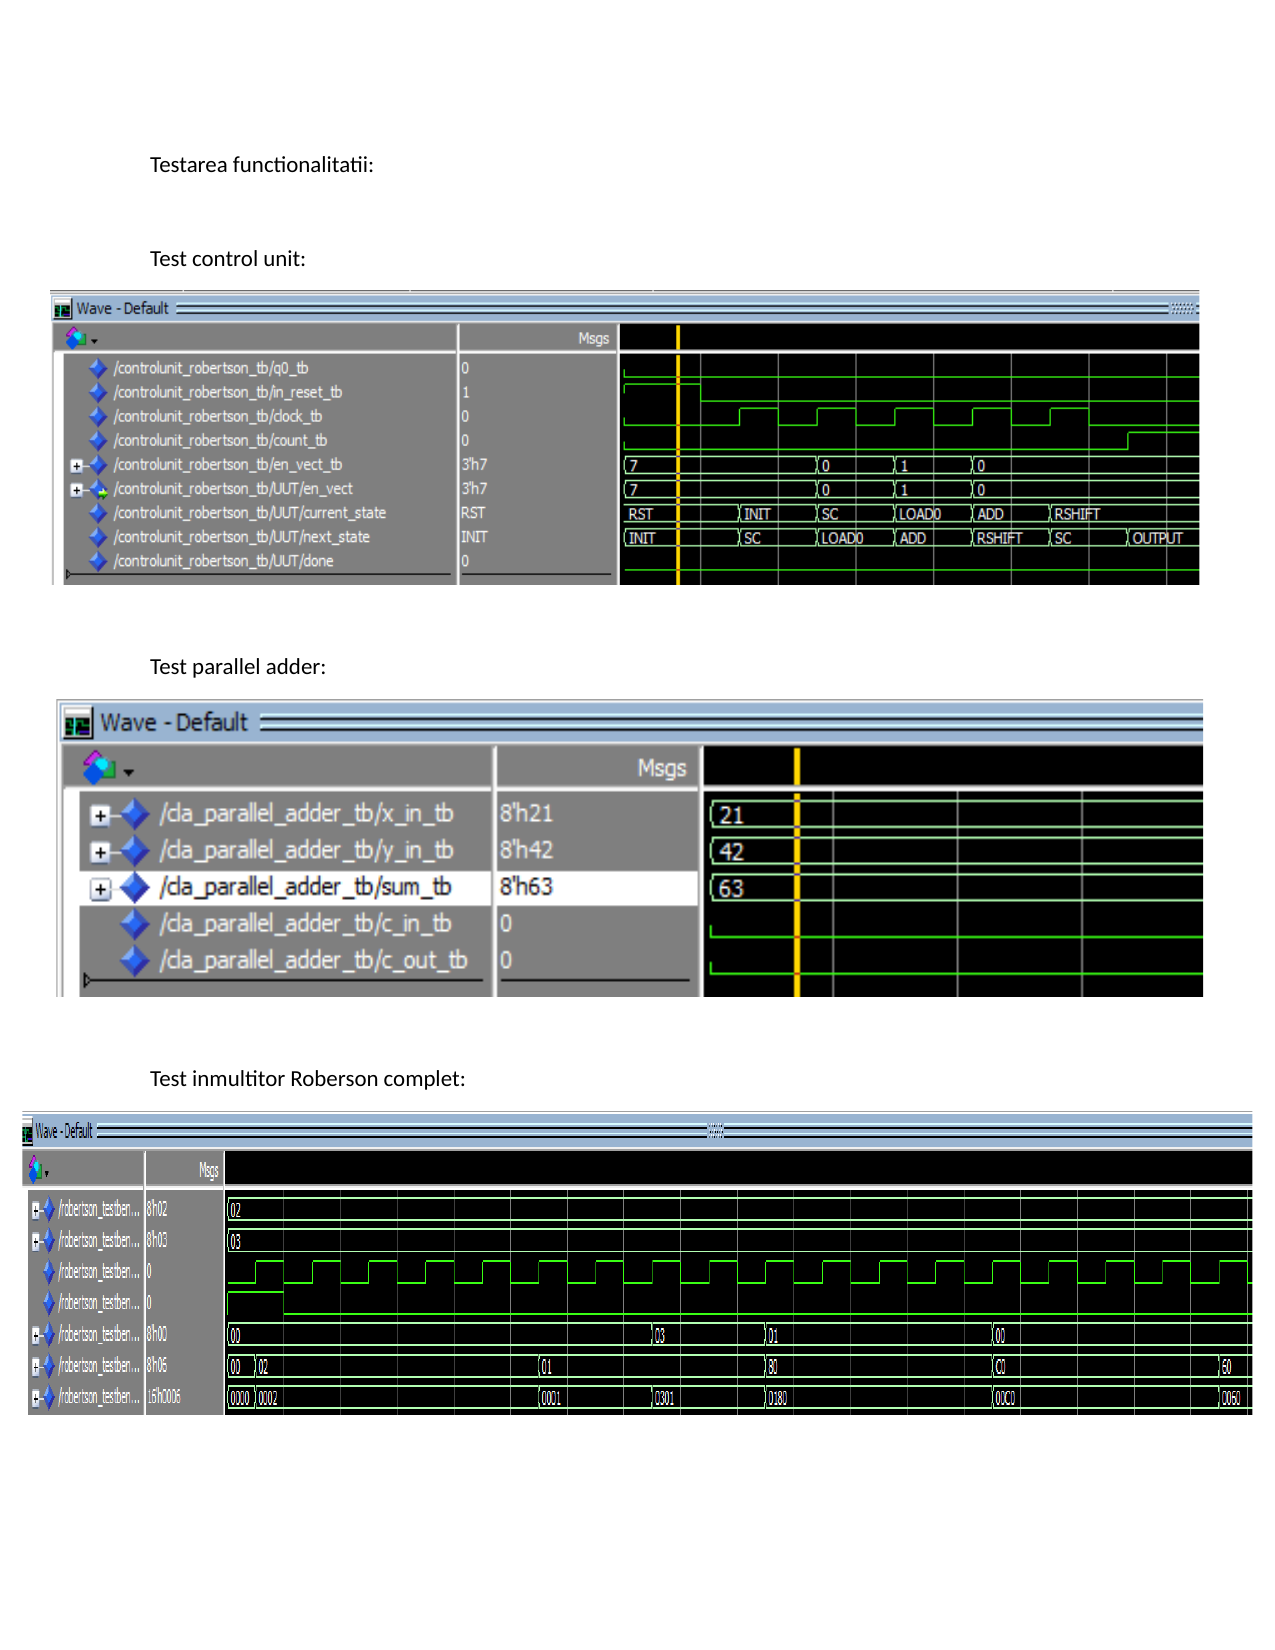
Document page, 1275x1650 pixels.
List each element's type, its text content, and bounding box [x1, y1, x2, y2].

text Test control unit: [150, 244, 1125, 272]
text Test parallel adder: [150, 652, 1125, 680]
text Test inmultitor Roberson complet: [150, 1064, 1125, 1092]
picture [50, 290, 1200, 585]
picture [56, 699, 1204, 997]
picture [22, 1111, 1253, 1415]
text Testarea functionalitatii: [150, 150, 1125, 178]
